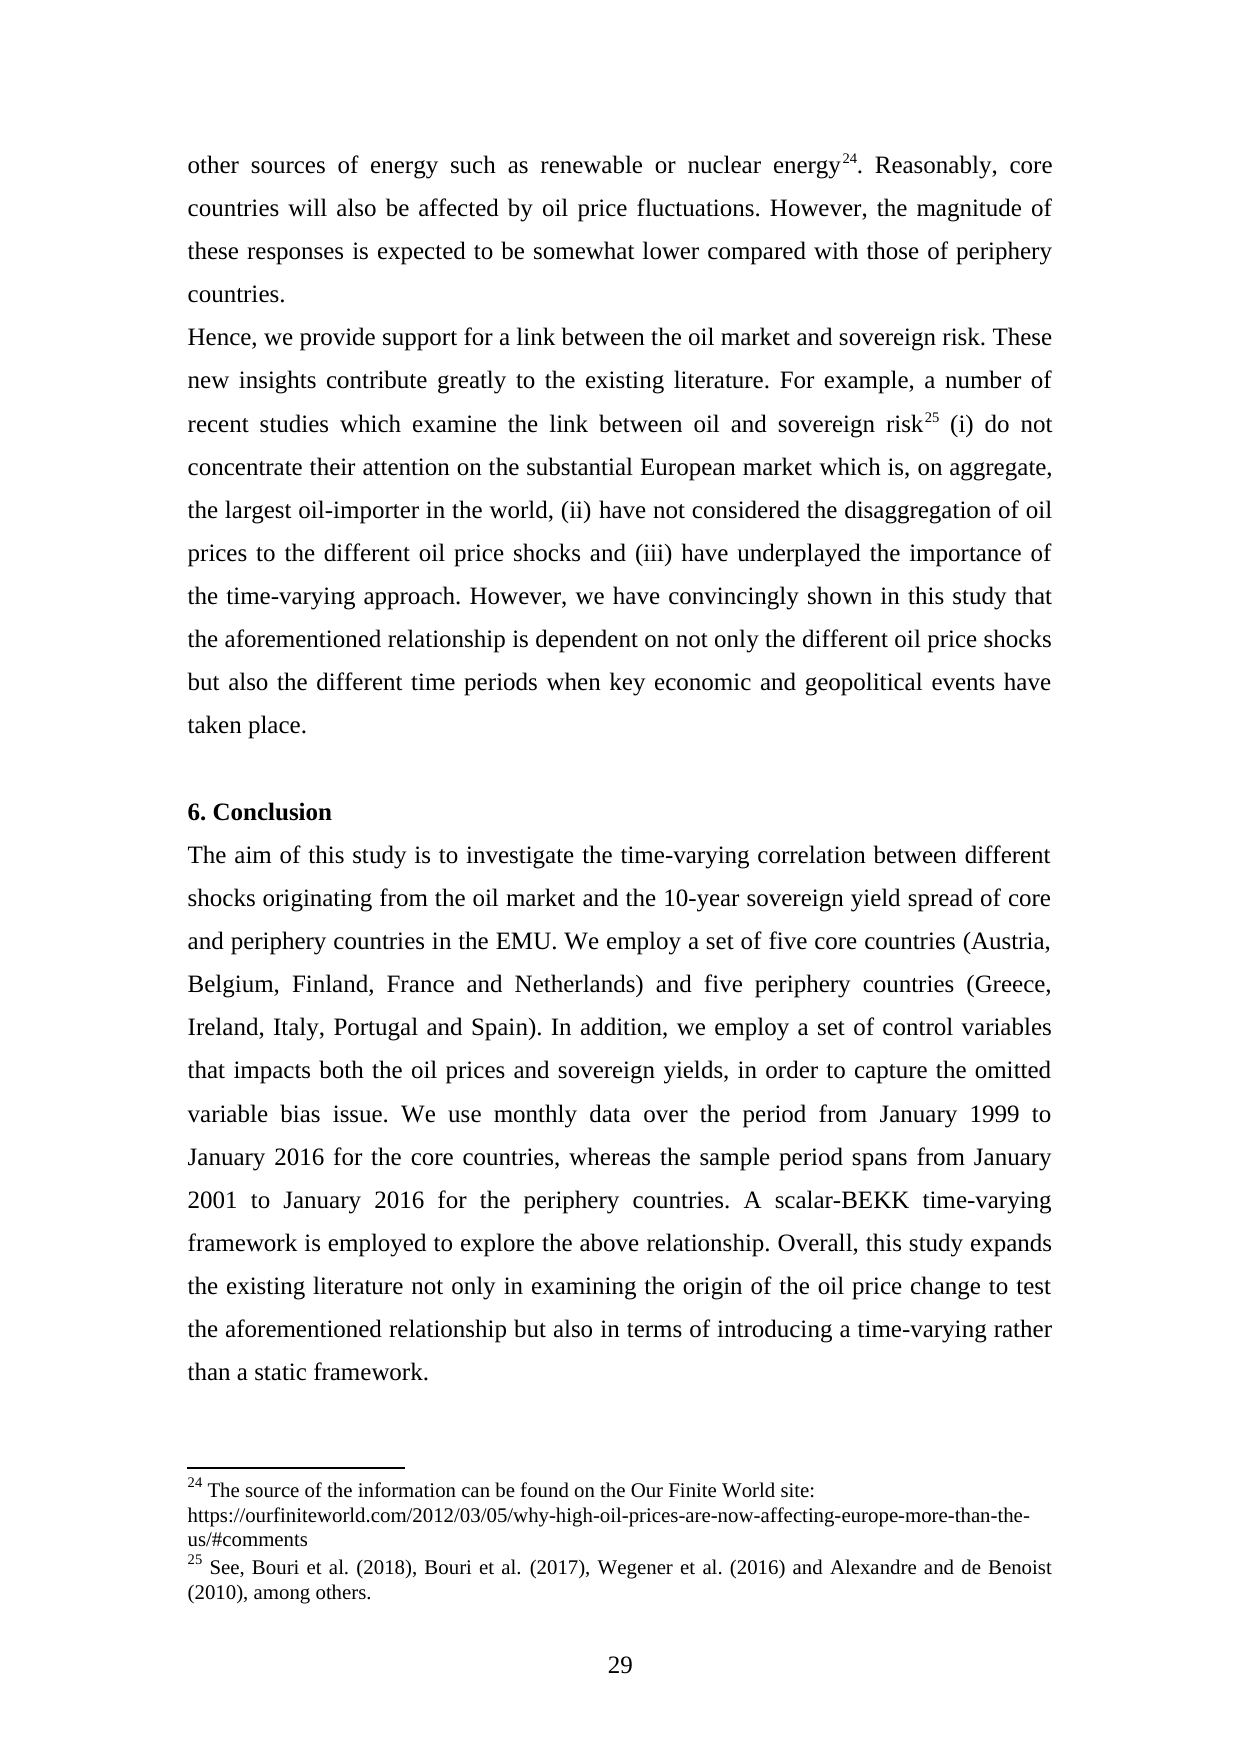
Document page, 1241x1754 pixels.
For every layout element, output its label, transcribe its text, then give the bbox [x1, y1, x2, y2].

text 6. Conclusion [187, 797, 1053, 826]
text The aim of this study is to investigate the time-varying correlation between different shocks originating from the oil market and the 10-year sovereign yield spread of core and periphery countries in the EMU. We employ a set of five core countries (Austria, Belgium, Finland, France and Netherlands) and five periphery countries (Greece, Ireland, Italy, Portugal and Spain). In addition, we employ a set of control variables that impacts both the oil prices and sovereign yields, in order to capture the omitted variable bias issue. We use monthly data over the period from January 1999 to January 2016 for the core countries, whereas the sample period spans from January 2001 to January 2016 for the periphery countries. A scalar-BEKK time-varying framework is employed to explore the above relationship. Overall, this study expands the existing literature not only in examining the origin of the oil price change to test the aforementioned relationship but also in terms of introducing a time-varying rather than a static framework. [187, 840, 1053, 1386]
text Hence, we provide support for a link between the oil market and sovereign risk. These new insights contribute greatly to the existing literature. For example, a number of recent studies which examine the link between oil and sovereign risk (i) do not concentrate their attention on the substantial European market which is, on aggregate, the largest oil-importer in the world, (ii) have not considered the disaggregation of oil prices to the different oil price shocks and (iii) have underplayed the importance of the time-varying approach. However, we have convincingly shown in this study that the aforementioned relationship is dependent on not only the different oil price shocks but also the different time periods when key economic and geopolitical events have taken place. [187, 322, 1053, 739]
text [187, 150, 1053, 308]
